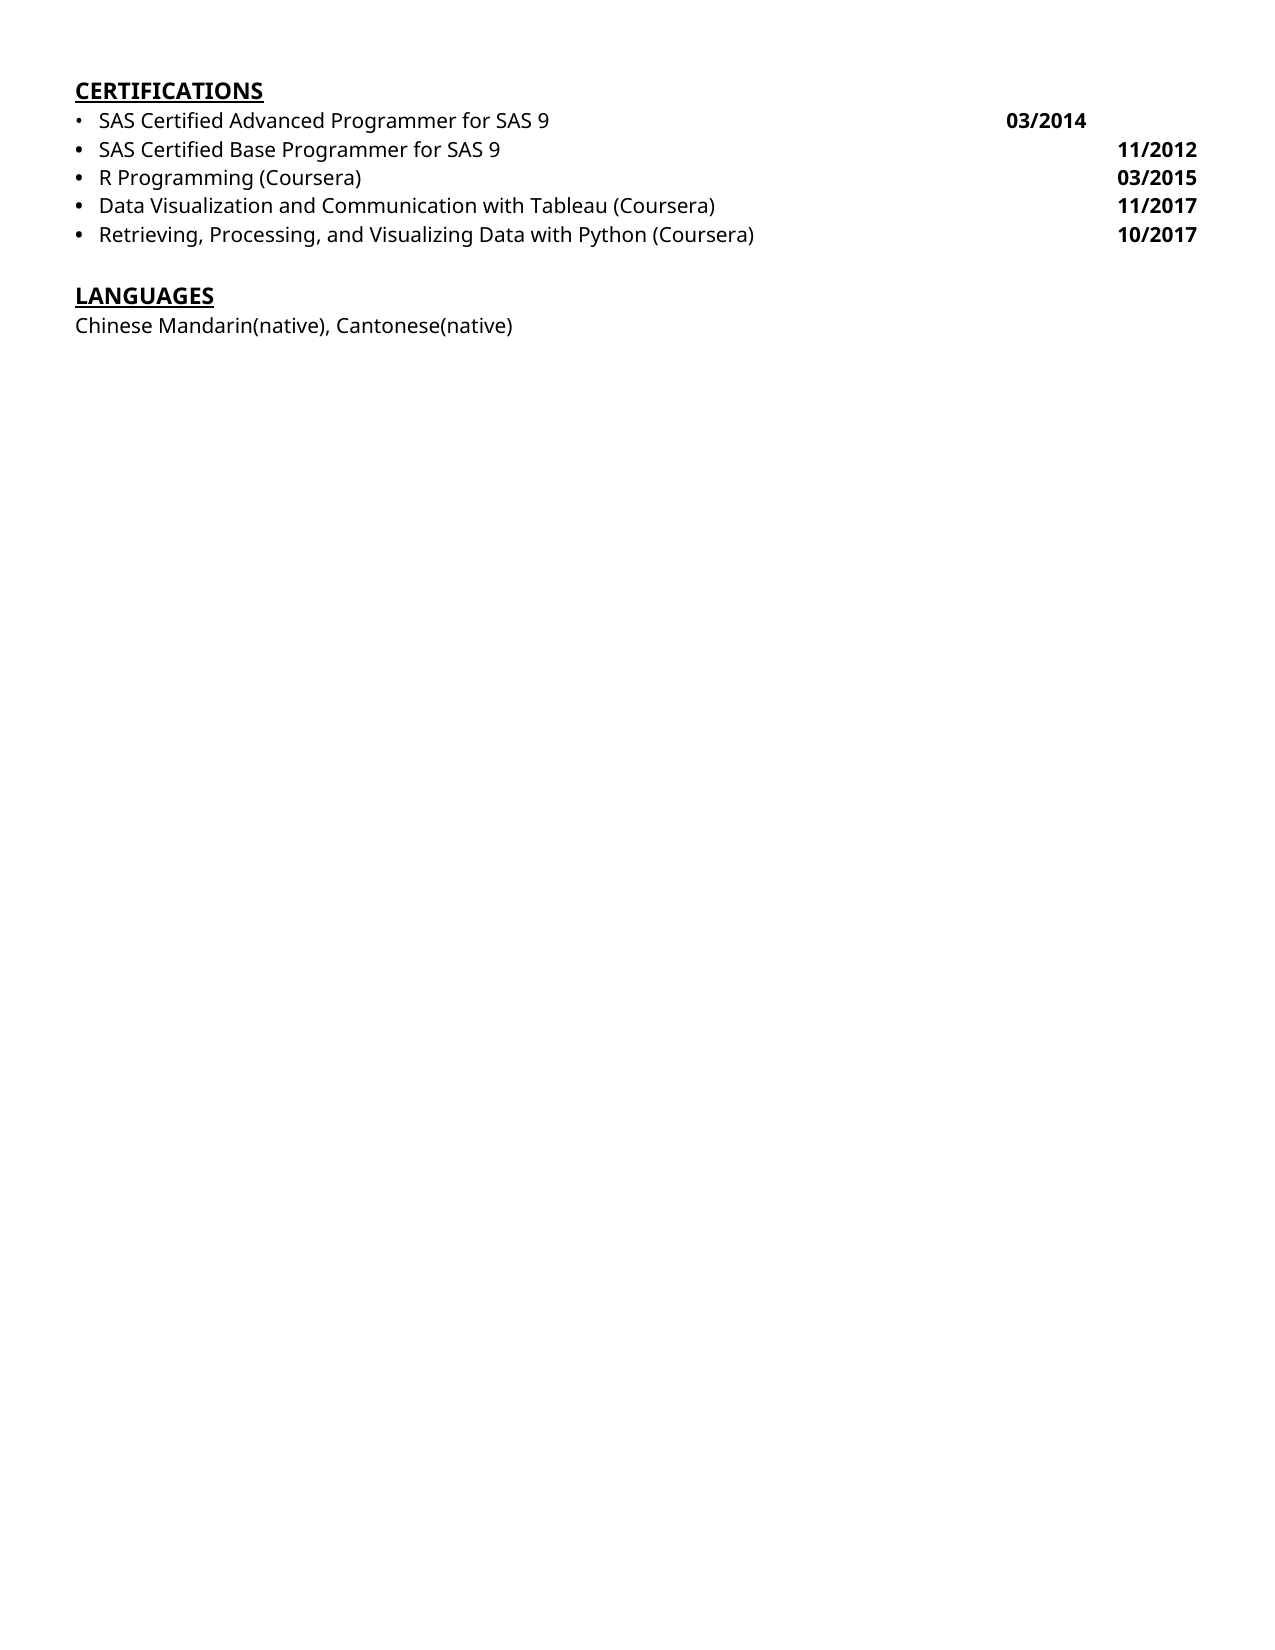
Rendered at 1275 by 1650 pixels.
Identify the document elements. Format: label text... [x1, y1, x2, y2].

list Retrieving, Processing, and Visualizing Data with Python (Coursera) 10/2017 [75, 220, 1197, 248]
list SAS Certified Advanced Programmer for SAS 9 03/2014 [75, 106, 1200, 135]
text Chinese Mandarin(native), Cantonese(native) [75, 311, 1200, 339]
list SAS Certified Base Programmer for SAS 9 11/2012 [75, 135, 1197, 163]
text CERTIFICATIONS [75, 75, 1200, 106]
text LANGUAGES [75, 280, 1200, 311]
list R Programming (Coursera) 03/2015 [75, 163, 1197, 192]
list Data Visualization and Communication with Tableau (Coursera) 11/2017 [75, 192, 1197, 220]
